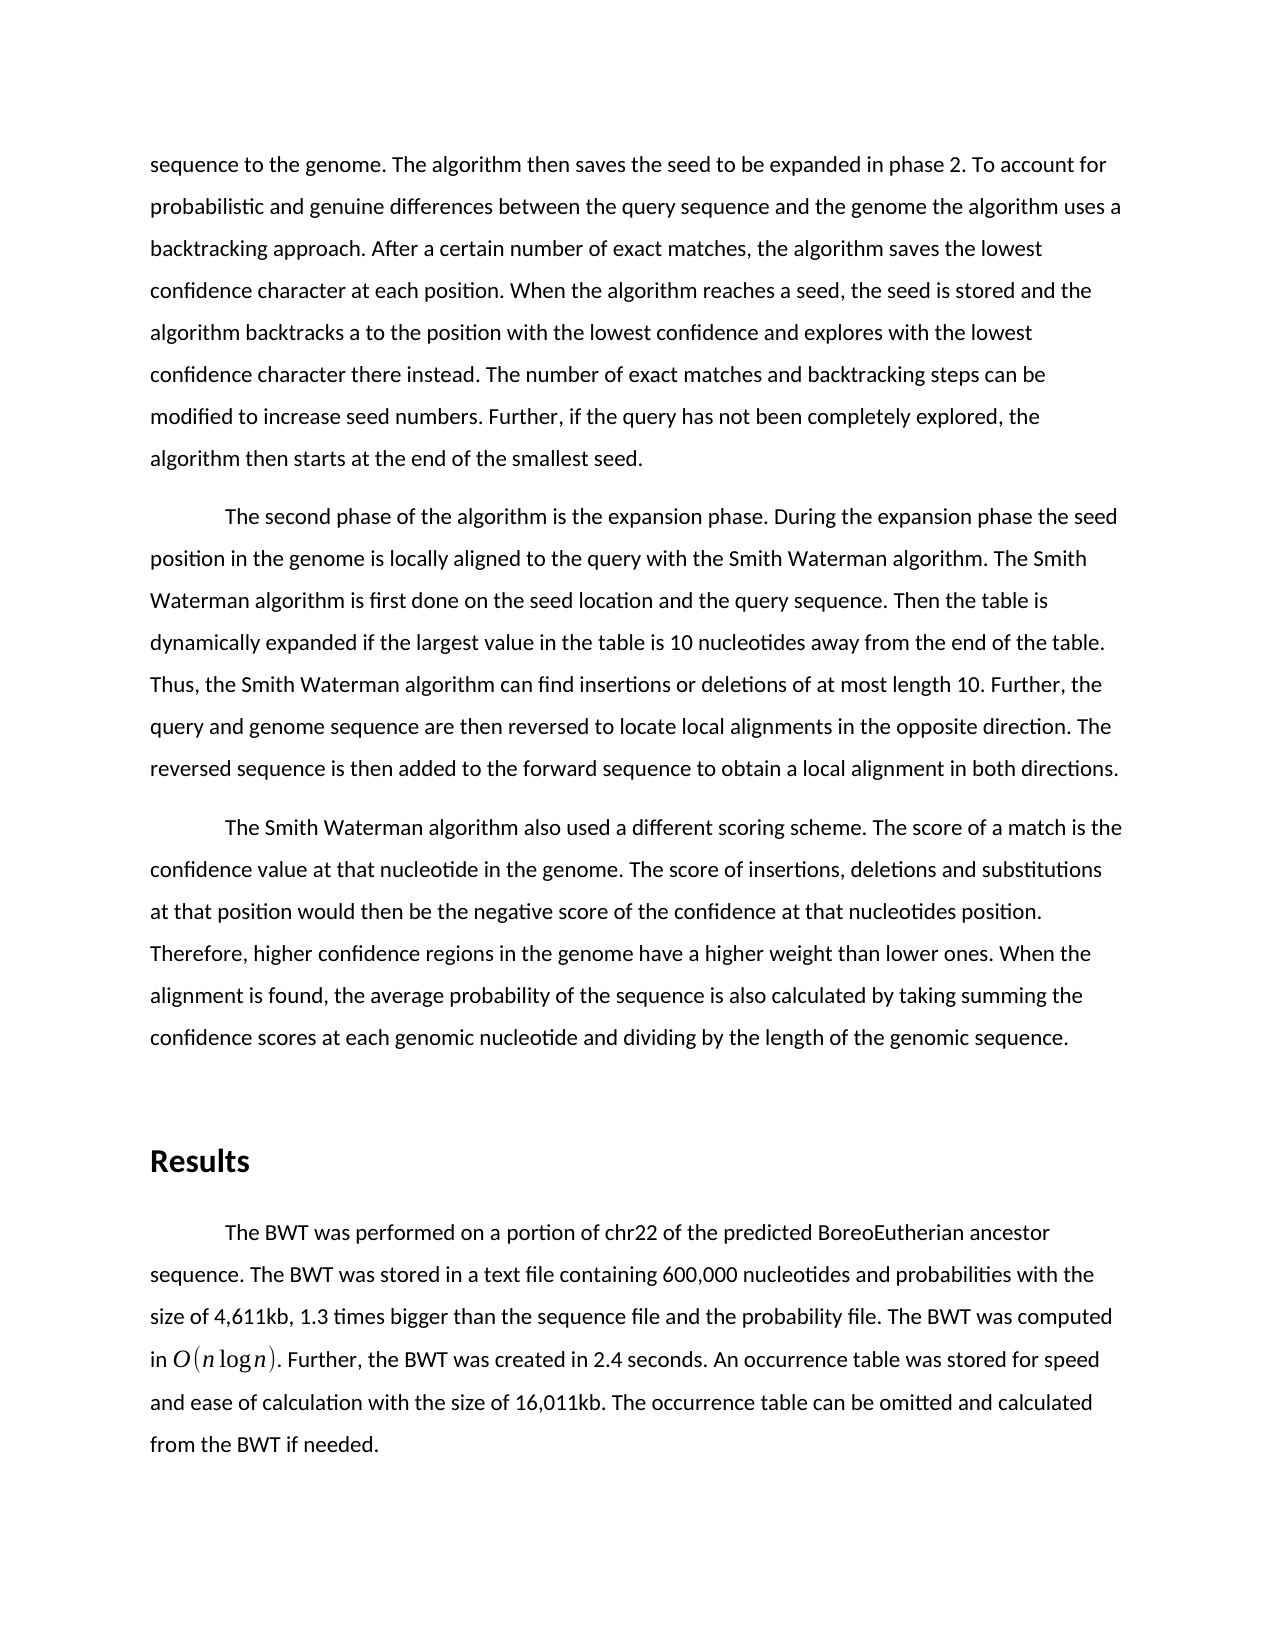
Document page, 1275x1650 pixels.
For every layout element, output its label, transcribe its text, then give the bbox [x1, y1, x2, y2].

text The BWT was performed on a portion of chr22 of the predicted BoreoEutherian ancestor sequence. The BWT was stored in a text file containing 600,000 nucleotides and probabilities with the size of 4,611kb, 1.3 times bigger than the sequence file and the probability file. The BWT was computed in . Further, the BWT was created in 2.4 seconds. An occurrence table was stored for speed and ease of calculation with the size of 16,011kb. The occurrence table can be omitted and calculated from the BWT if needed. [150, 1218, 1125, 1458]
text Results [150, 1140, 1125, 1181]
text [150, 150, 1125, 472]
text The second phase of the algorithm is the expansion phase. During the expansion phase the seed position in the genome is locally aligned to the query with the Smith Waterman algorithm. The Smith Waterman algorithm is first done on the seed location and the query sequence. Then the table is dynamically expanded if the largest value in the table is 10 nucleotides away from the end of the table. Thus, the Smith Waterman algorithm can find insertions or deletions of at most length 10. Further, the query and genome sequence are then reversed to locate local alignments in the opposite direction. The reversed sequence is then added to the forward sequence to obtain a local alignment in both directions. [150, 502, 1125, 782]
text The Smith Waterman algorithm also used a different scoring scheme. The score of a match is the confidence value at that nucleotide in the genome. The score of insertions, deletions and substitutions at that position would then be the negative score of the confidence at that nucleotides position. Therefore, higher confidence regions in the genome have a higher weight than lower ones. When the alignment is found, the average probability of the sequence is also calculated by taking summing the confidence scores at each genomic nucleotide and dividing by the length of the genomic sequence. [150, 813, 1125, 1051]
